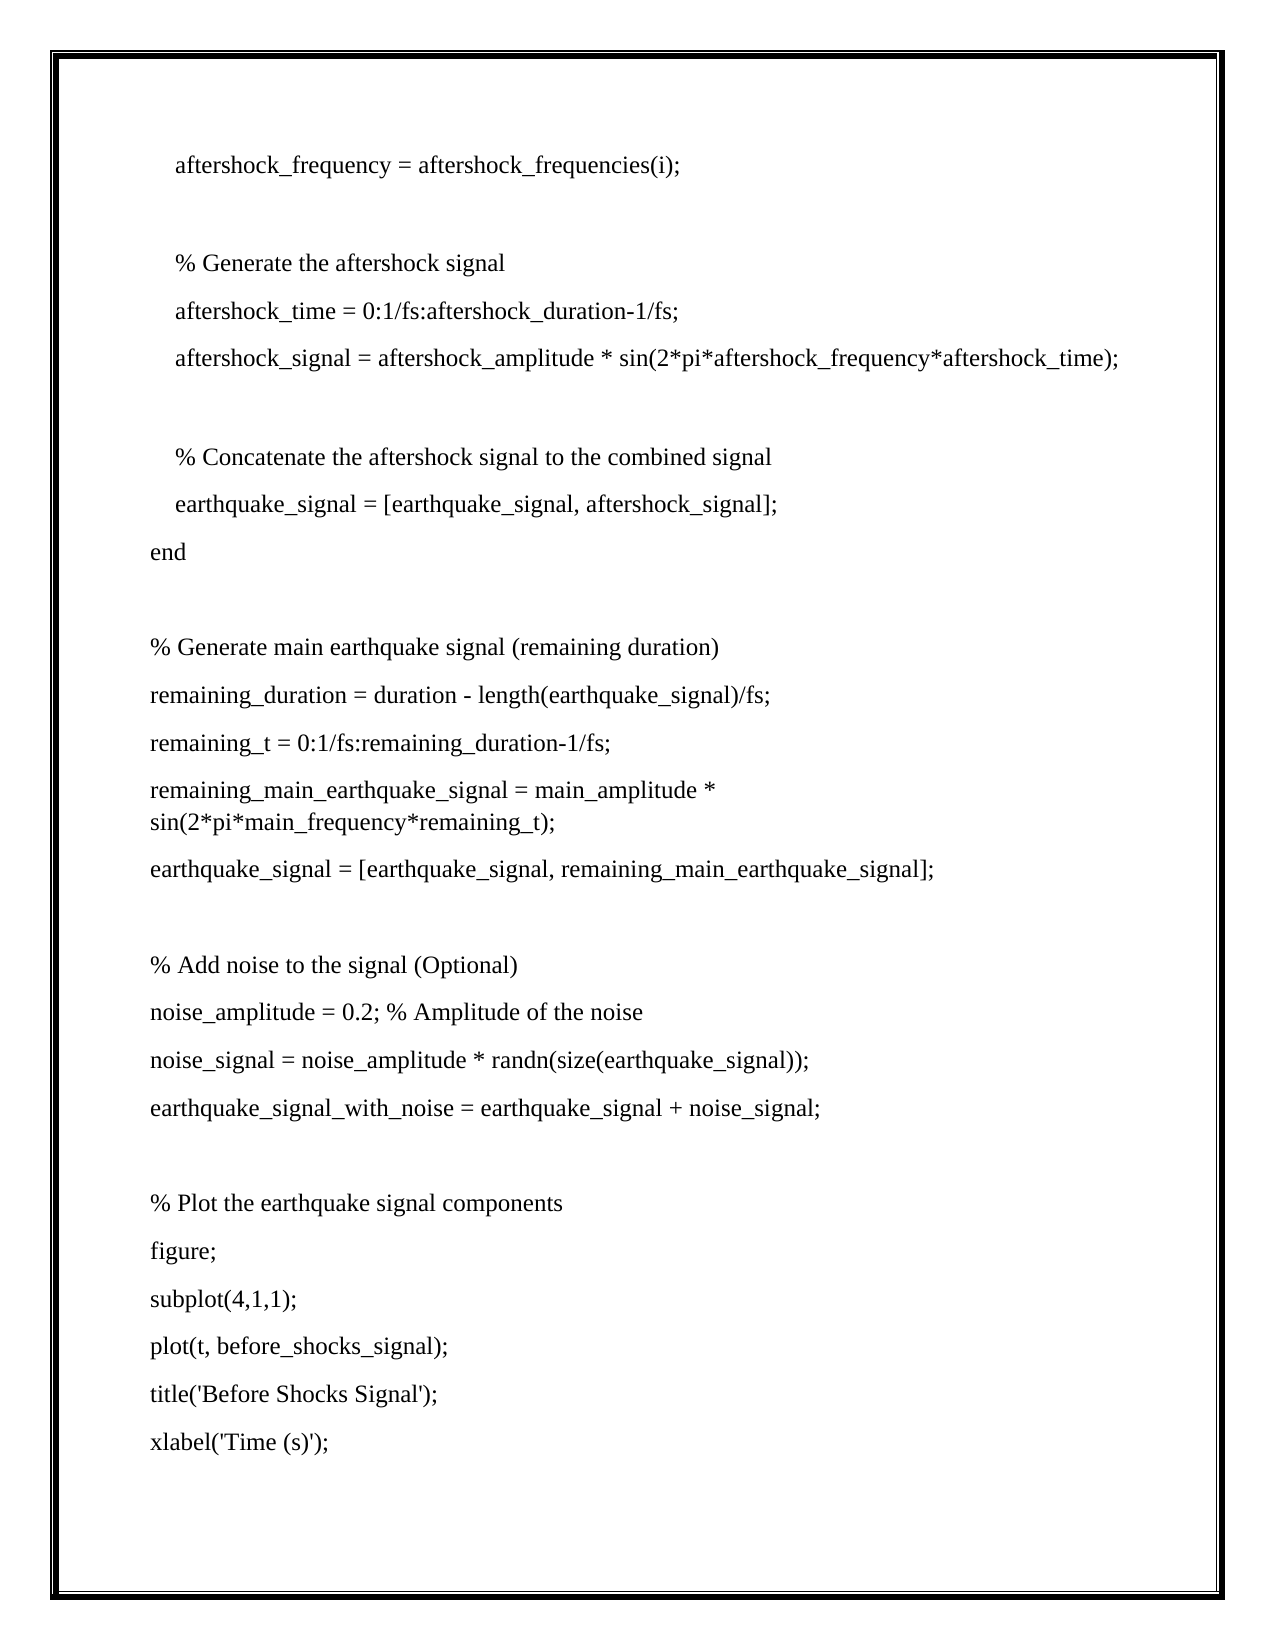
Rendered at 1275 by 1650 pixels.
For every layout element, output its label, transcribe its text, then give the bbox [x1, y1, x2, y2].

text % Add noise to the signal (Optional) [150, 950, 1125, 978]
text % Generate the aftershock signal [150, 248, 1125, 277]
text aftershock_time = 0:1/fs:aftershock_duration-1/fs; [150, 296, 1125, 324]
text earthquake_signal = [earthquake_signal, aftershock_signal]; [150, 489, 1125, 518]
text remaining_main_earthquake_signal = main_amplitude * sin(2*pi*main_frequency*remaining_t); [150, 776, 1125, 835]
text end [150, 537, 1125, 566]
text earthquake_signal = [earthquake_signal, remaining_main_earthquake_signal]; [150, 854, 1125, 883]
text noise_signal = noise_amplitude * randn(size(earthquake_signal)); [150, 1045, 1125, 1074]
text subplot(4,1,1); [150, 1284, 1125, 1312]
text aftershock_signal = aftershock_amplitude * sin(2*pi*aftershock_frequency*aftershock_time); [150, 343, 1125, 372]
text % Generate main earthquake signal (remaining duration) [150, 632, 1125, 661]
text aftershock_frequency = aftershock_frequencies(i); [150, 150, 1125, 179]
text title('Before Shocks Signal'); [150, 1379, 1125, 1408]
text % Concatenate the aftershock signal to the combined signal [150, 442, 1125, 470]
text figure; [150, 1236, 1125, 1265]
text % Plot the earthquake signal components [150, 1188, 1125, 1217]
text xlabel('Time (s)'); [150, 1427, 1125, 1456]
text remaining_t = 0:1/fs:remaining_duration-1/fs; [150, 728, 1125, 757]
text noise_amplitude = 0.2; % Amplitude of the noise [150, 997, 1125, 1026]
text earthquake_signal_with_noise = earthquake_signal + noise_signal; [150, 1093, 1125, 1122]
text plot(t, before_shocks_signal); [150, 1331, 1125, 1360]
text remaining_duration = duration - length(earthquake_signal)/fs; [150, 680, 1125, 709]
